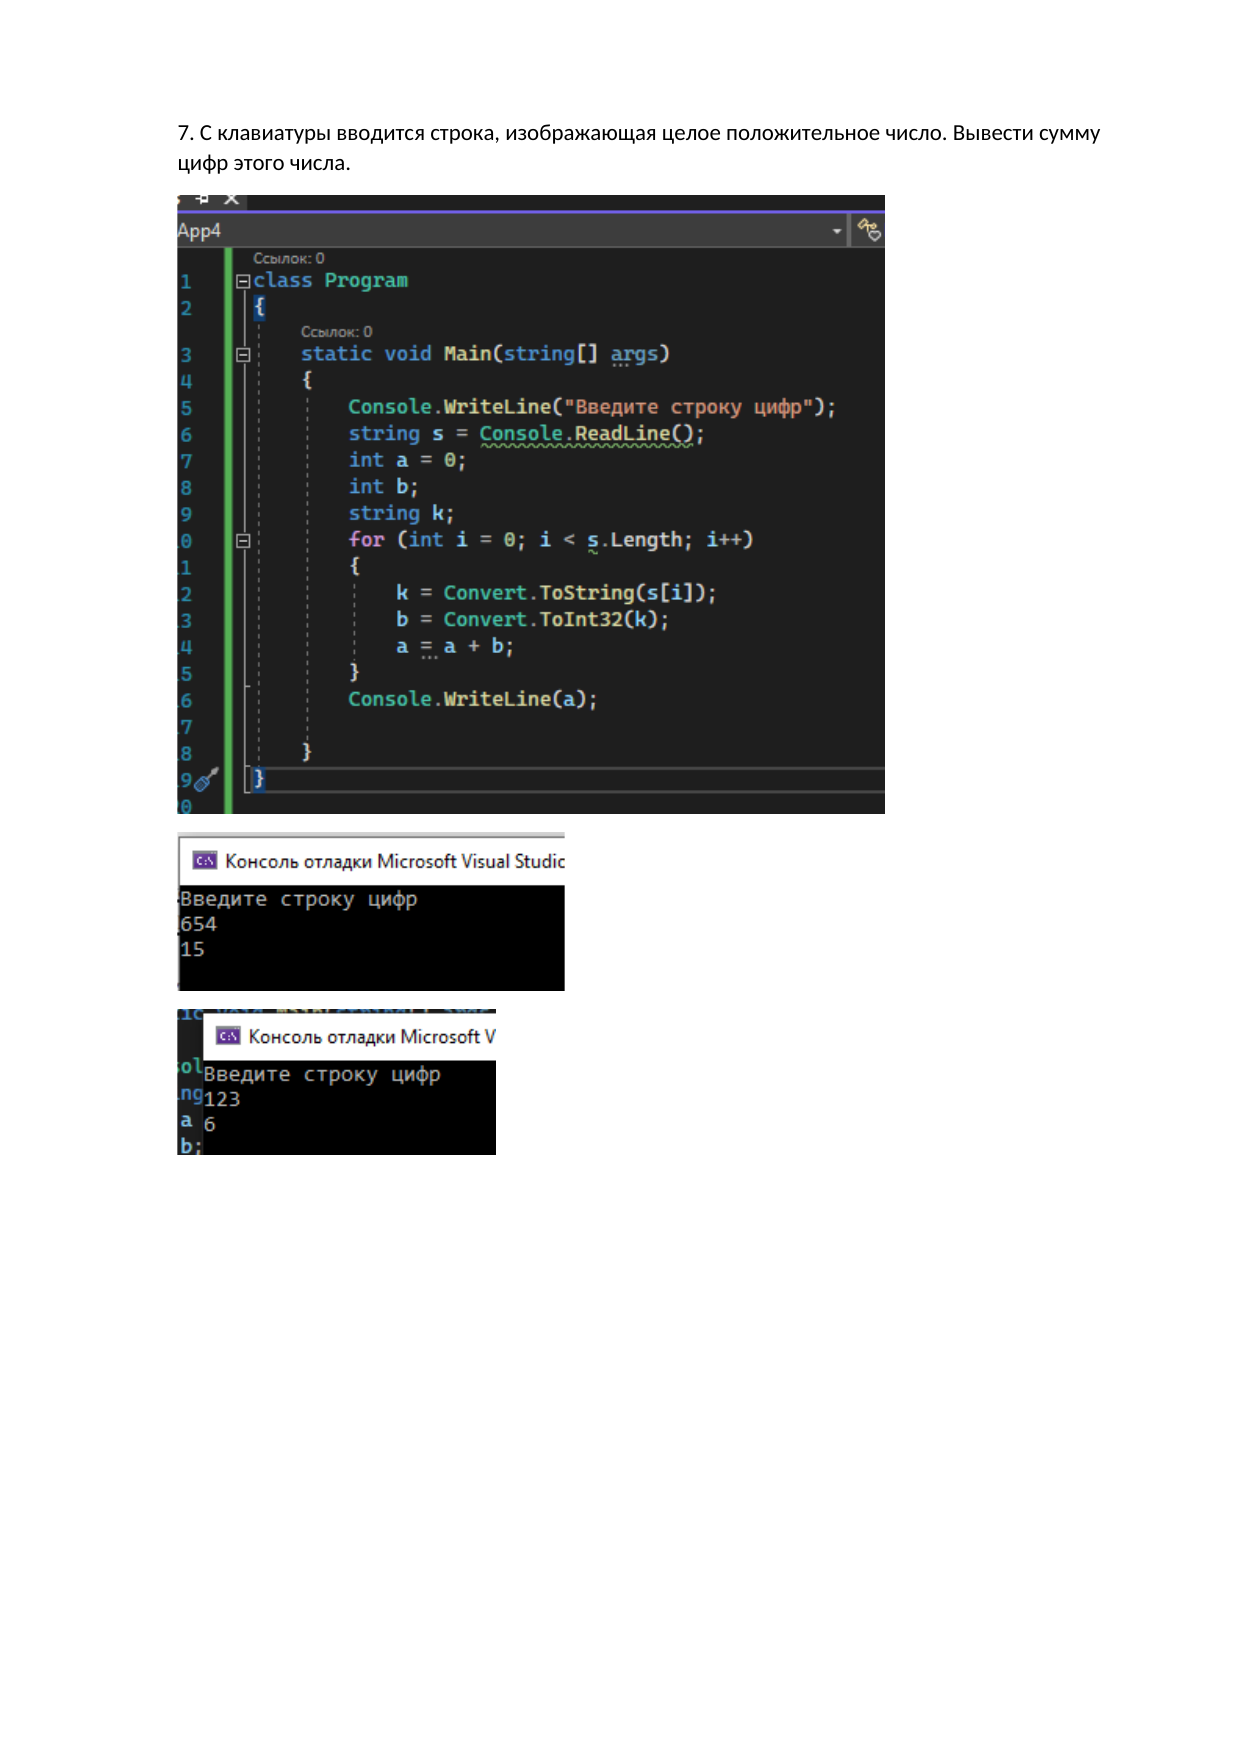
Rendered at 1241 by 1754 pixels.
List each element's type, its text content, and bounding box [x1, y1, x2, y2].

picture [177, 1009, 496, 1155]
picture [177, 832, 565, 991]
picture [177, 195, 885, 814]
text 7. С клавиатуры вводится строка, изображающая целое положительное число. Вывести сумму цифр этого числа. [177, 118, 1152, 176]
